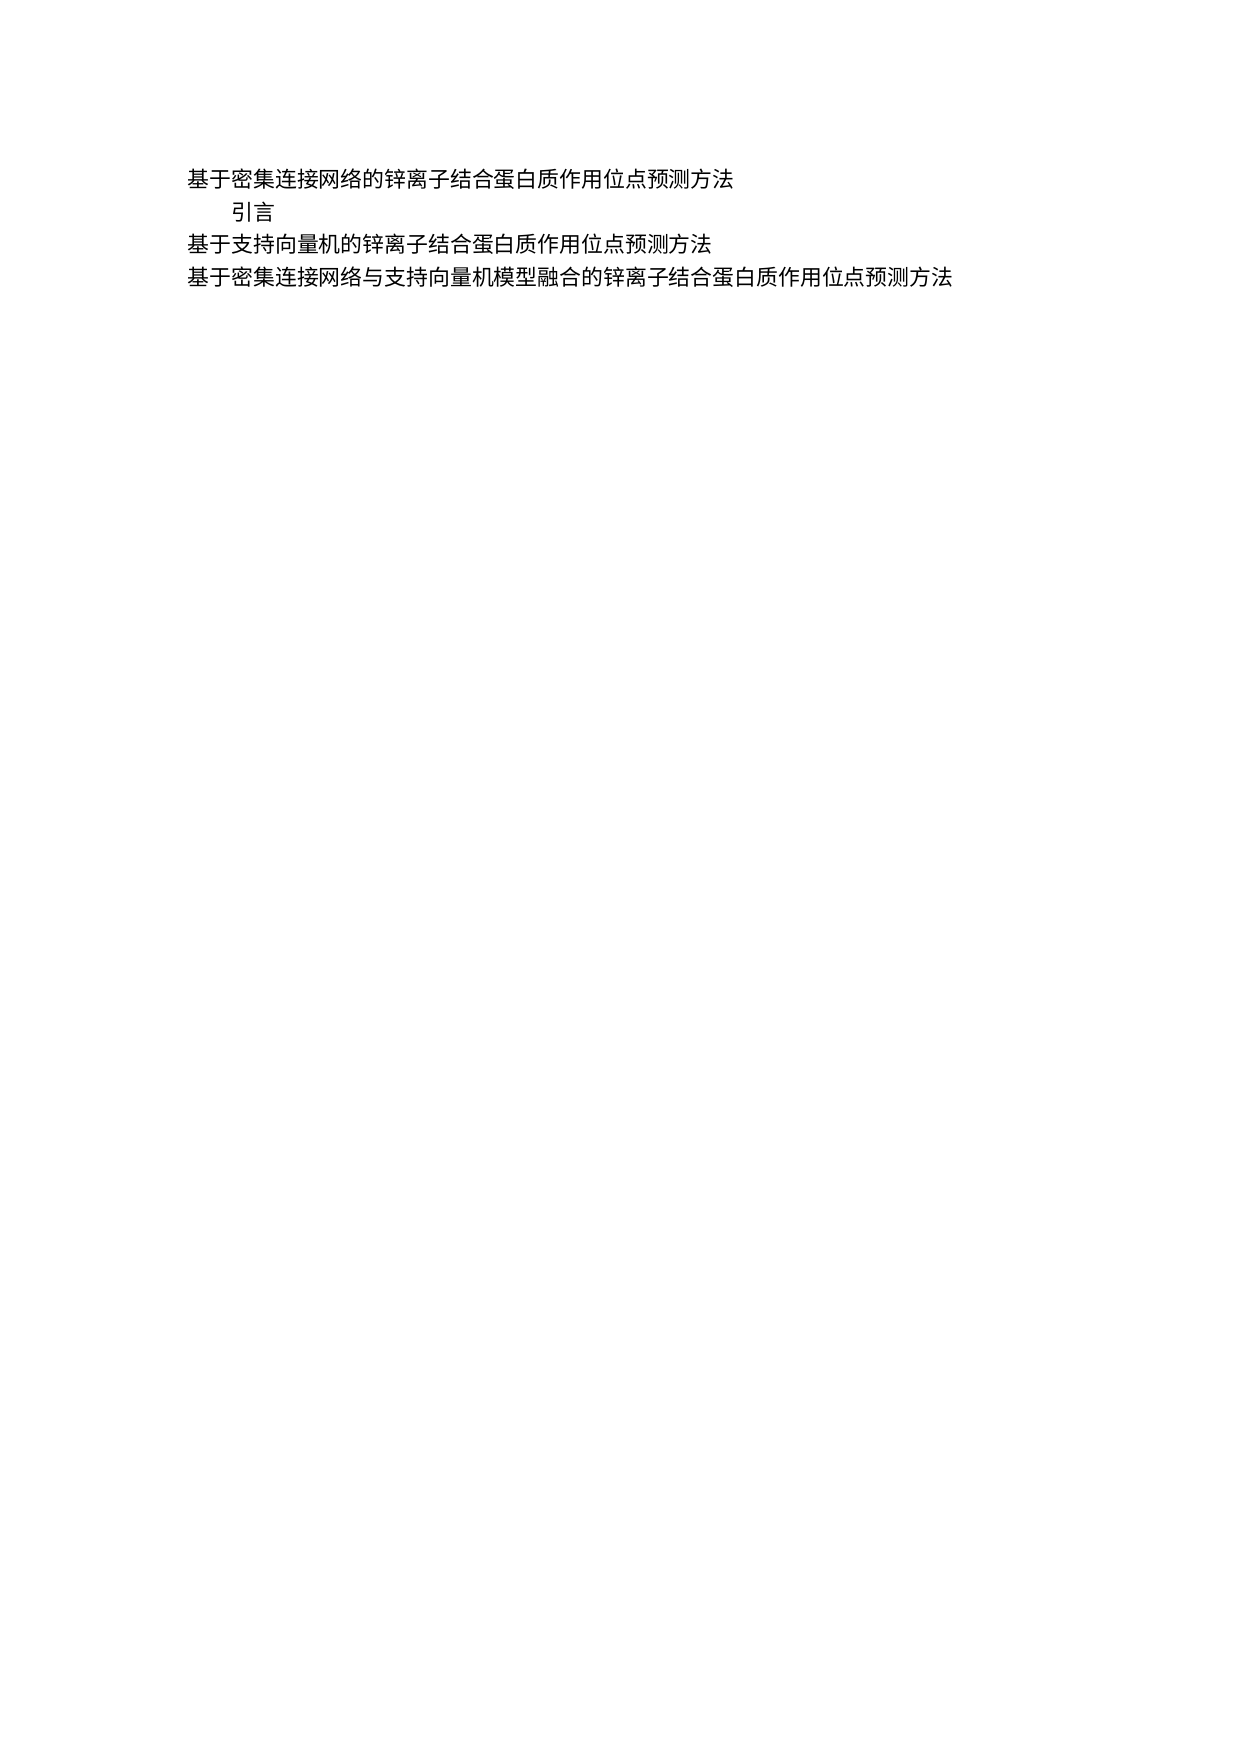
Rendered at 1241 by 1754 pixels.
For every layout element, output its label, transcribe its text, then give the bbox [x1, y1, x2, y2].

text 引言 [187, 194, 1053, 227]
text 基于密集连接网络与支持向量机模型融合的锌离子结合蛋白质作用位点预测方法 [187, 259, 1053, 292]
text 基于密集连接网络的锌离子结合蛋白质作用位点预测方法 [187, 162, 1053, 194]
text 基于支持向量机的锌离子结合蛋白质作用位点预测方法 [187, 227, 1053, 259]
